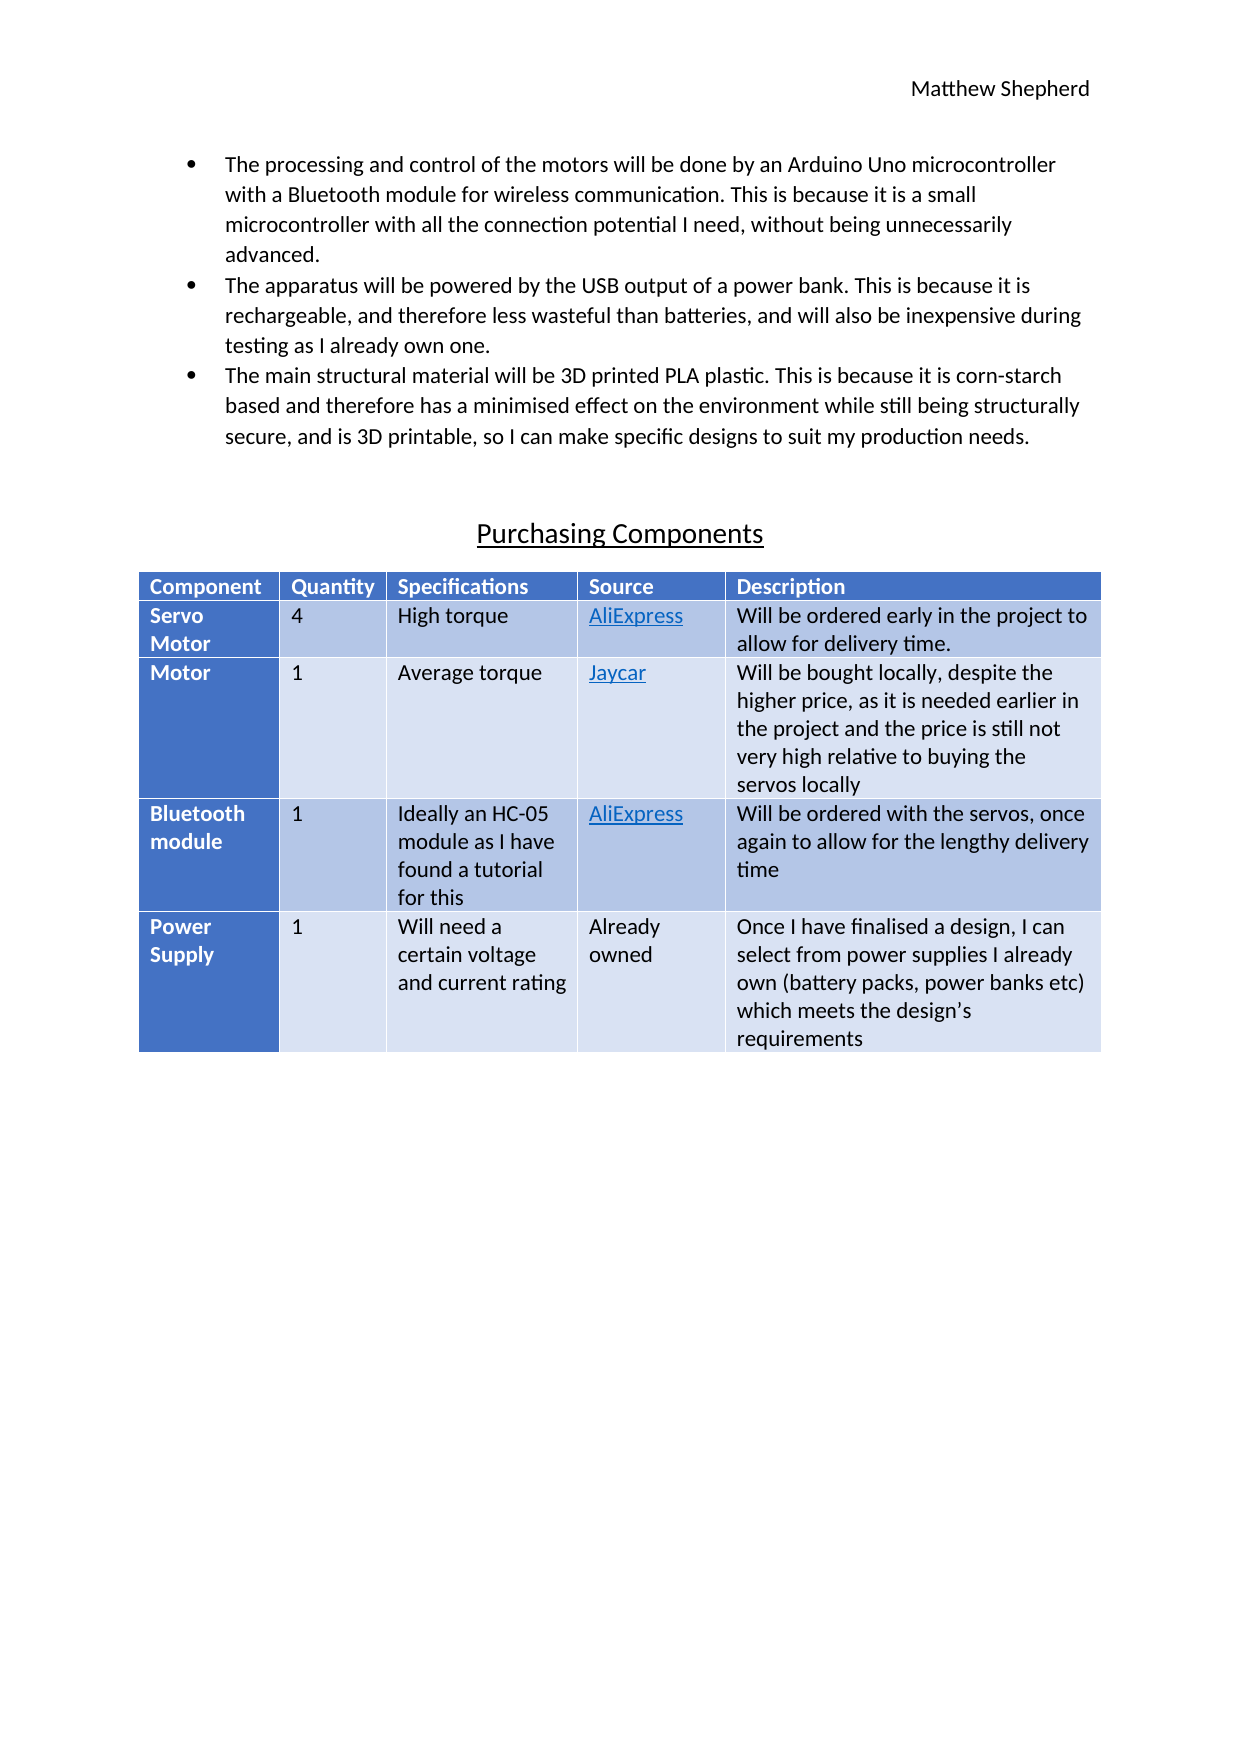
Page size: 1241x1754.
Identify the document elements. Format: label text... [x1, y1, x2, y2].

table_cell Already owned [578, 912, 725, 1052]
table_cell Servo Motor [139, 601, 279, 657]
table_header Component [139, 572, 279, 600]
table_cell Will be ordered with the servos, once again to allow for the lengthy delivery time [726, 799, 1101, 911]
table_cell Power Supply [139, 912, 279, 1052]
table_header Specifications [387, 572, 577, 600]
table_cell Motor [139, 658, 279, 798]
table_cell AliExpress [578, 601, 725, 657]
table_cell AliExpress [578, 799, 725, 911]
text Purchasing Components [150, 516, 1090, 551]
list The main structural material will be 3D printed PLA plastic. This is because it is corn-starch based and therefore has a minimised effect on the environment while still being structurally secure, and is 3D printable, so I can make specific designs to suit my production needs. [187, 361, 1090, 450]
table_cell Ideally an HC-05 module as I have found a tutorial for this [387, 799, 577, 911]
table_cell Will be bought locally, despite the higher price, as it is needed earlier in the project and the price is still not very high relative to buying the servos locally [726, 658, 1101, 798]
table_cell 1 [280, 912, 386, 1052]
table_cell Average torque [387, 658, 577, 798]
table_cell 1 [280, 799, 386, 911]
table_cell 1 [280, 658, 386, 798]
table_cell Will be ordered early in the project to allow for delivery time. [726, 601, 1101, 657]
table_cell High torque [387, 601, 577, 657]
table_header Description [726, 572, 1101, 600]
table_header Source [578, 572, 725, 600]
table_cell Once I have finalised a design, I can select from power supplies I already own (battery packs, power banks etc) which meets the design’s requirements [726, 912, 1101, 1052]
table_cell Will need a certain voltage and current rating [387, 912, 577, 1052]
table_cell Jaycar [578, 658, 725, 798]
list The processing and control of the motors will be done by an Arduino Uno microcontroller with a Bluetooth module for wireless communication. This is because it is a small microcontroller with all the connection potential I need, without being unnecessarily advanced. [187, 150, 1090, 269]
list The apparatus will be powered by the USB output of a power bank. This is because it is rechargeable, and therefore less wasteful than batteries, and will also be inexpensive during testing as I already own one. [187, 271, 1090, 359]
table_cell 4 [280, 601, 386, 657]
table_cell Bluetooth module [139, 799, 279, 911]
table_header Quantity [280, 572, 386, 600]
